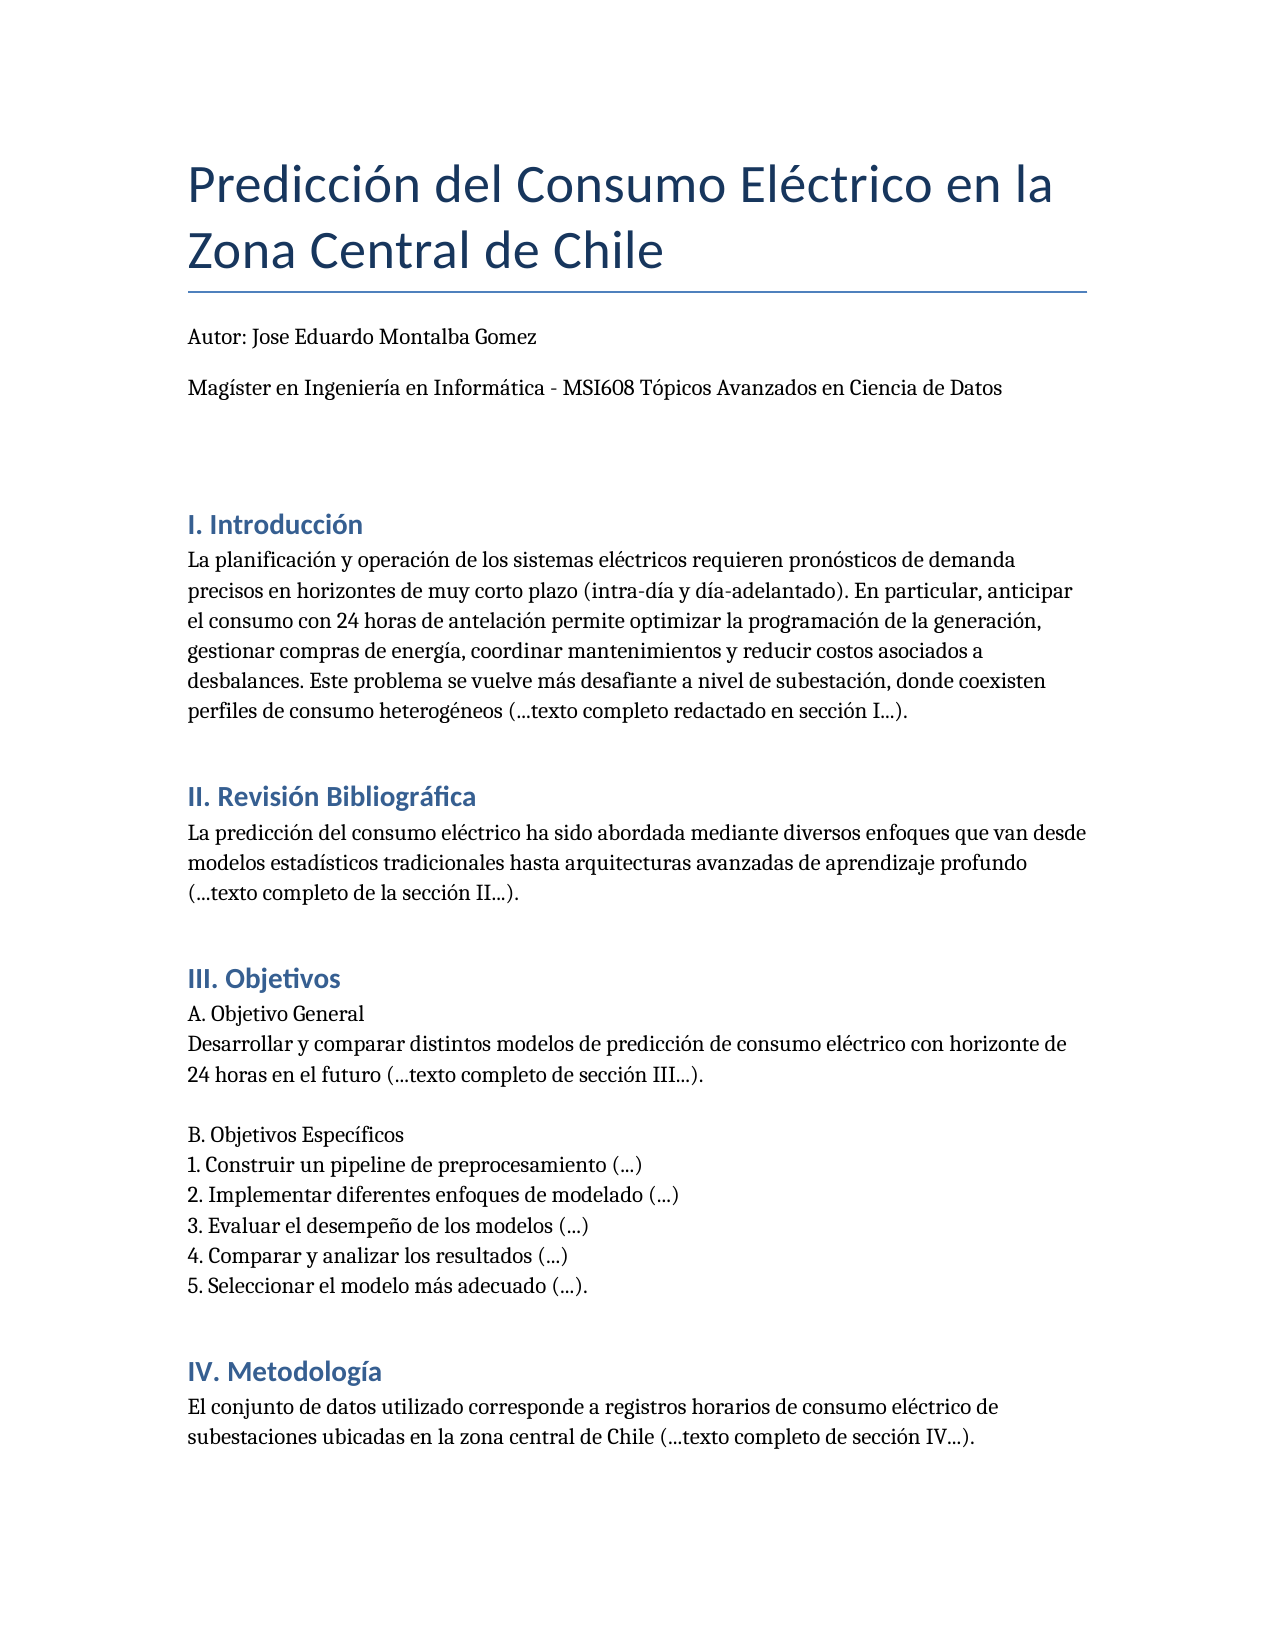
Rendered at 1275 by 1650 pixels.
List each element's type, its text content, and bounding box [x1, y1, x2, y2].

text El conjunto de datos utilizado corresponde a registros horarios de consumo eléctrico de subestaciones ubicadas en la zona central de Chile (...texto completo de sección IV...). [187, 1394, 1087, 1451]
subtitle IV. Metodología [187, 1353, 1087, 1389]
title Predicción del Consumo Eléctrico en la Zona Central de Chile [187, 150, 1087, 293]
text La planificación y operación de los sistemas eléctricos requieren pronósticos de demanda precisos en horizontes de muy corto plazo (intra-día y día-adelantado). En particular, anticipar el consumo con 24 horas de antelación permite optimizar la programación de la generación, gestionar compras de energía, coordinar mantenimientos y reducir costos asociados a desbalances. Este problema se vuelve más desafiante a nivel de subestación, donde coexisten perfiles de consumo heterogéneos (...texto completo redactado en sección I...). [187, 547, 1087, 724]
subtitle III. Objetivos [187, 960, 1087, 996]
text Magíster en Ingeniería en Informática - MSI608 Tópicos Avanzados en Ciencia de Datos [187, 375, 1087, 401]
text A. Objetivo General Desarrollar y comparar distintos modelos de predicción de consumo eléctrico con horizonte de 24 horas en el futuro (...texto completo de sección III...). B. Objetivos Específicos 1. Construir un pipeline de preprocesamiento (...) 2. Implementar diferentes enfoques de modelado (...) 3. Evaluar el desempeño de los modelos (...) 4. Comparar y analizar los resultados (...) 5. Seleccionar el modelo más adecuado (...). [187, 1001, 1087, 1299]
text La predicción del consumo eléctrico ha sido abordada mediante diversos enfoques que van desde modelos estadísticos tradicionales hasta arquitecturas avanzadas de aprendizaje profundo (...texto completo de la sección II...). [187, 819, 1087, 906]
text Autor: Jose Eduardo Montalba Gomez [187, 324, 1087, 350]
subtitle II. Revisión Bibliográfica [187, 778, 1087, 814]
subtitle I. Introducción [187, 506, 1087, 542]
